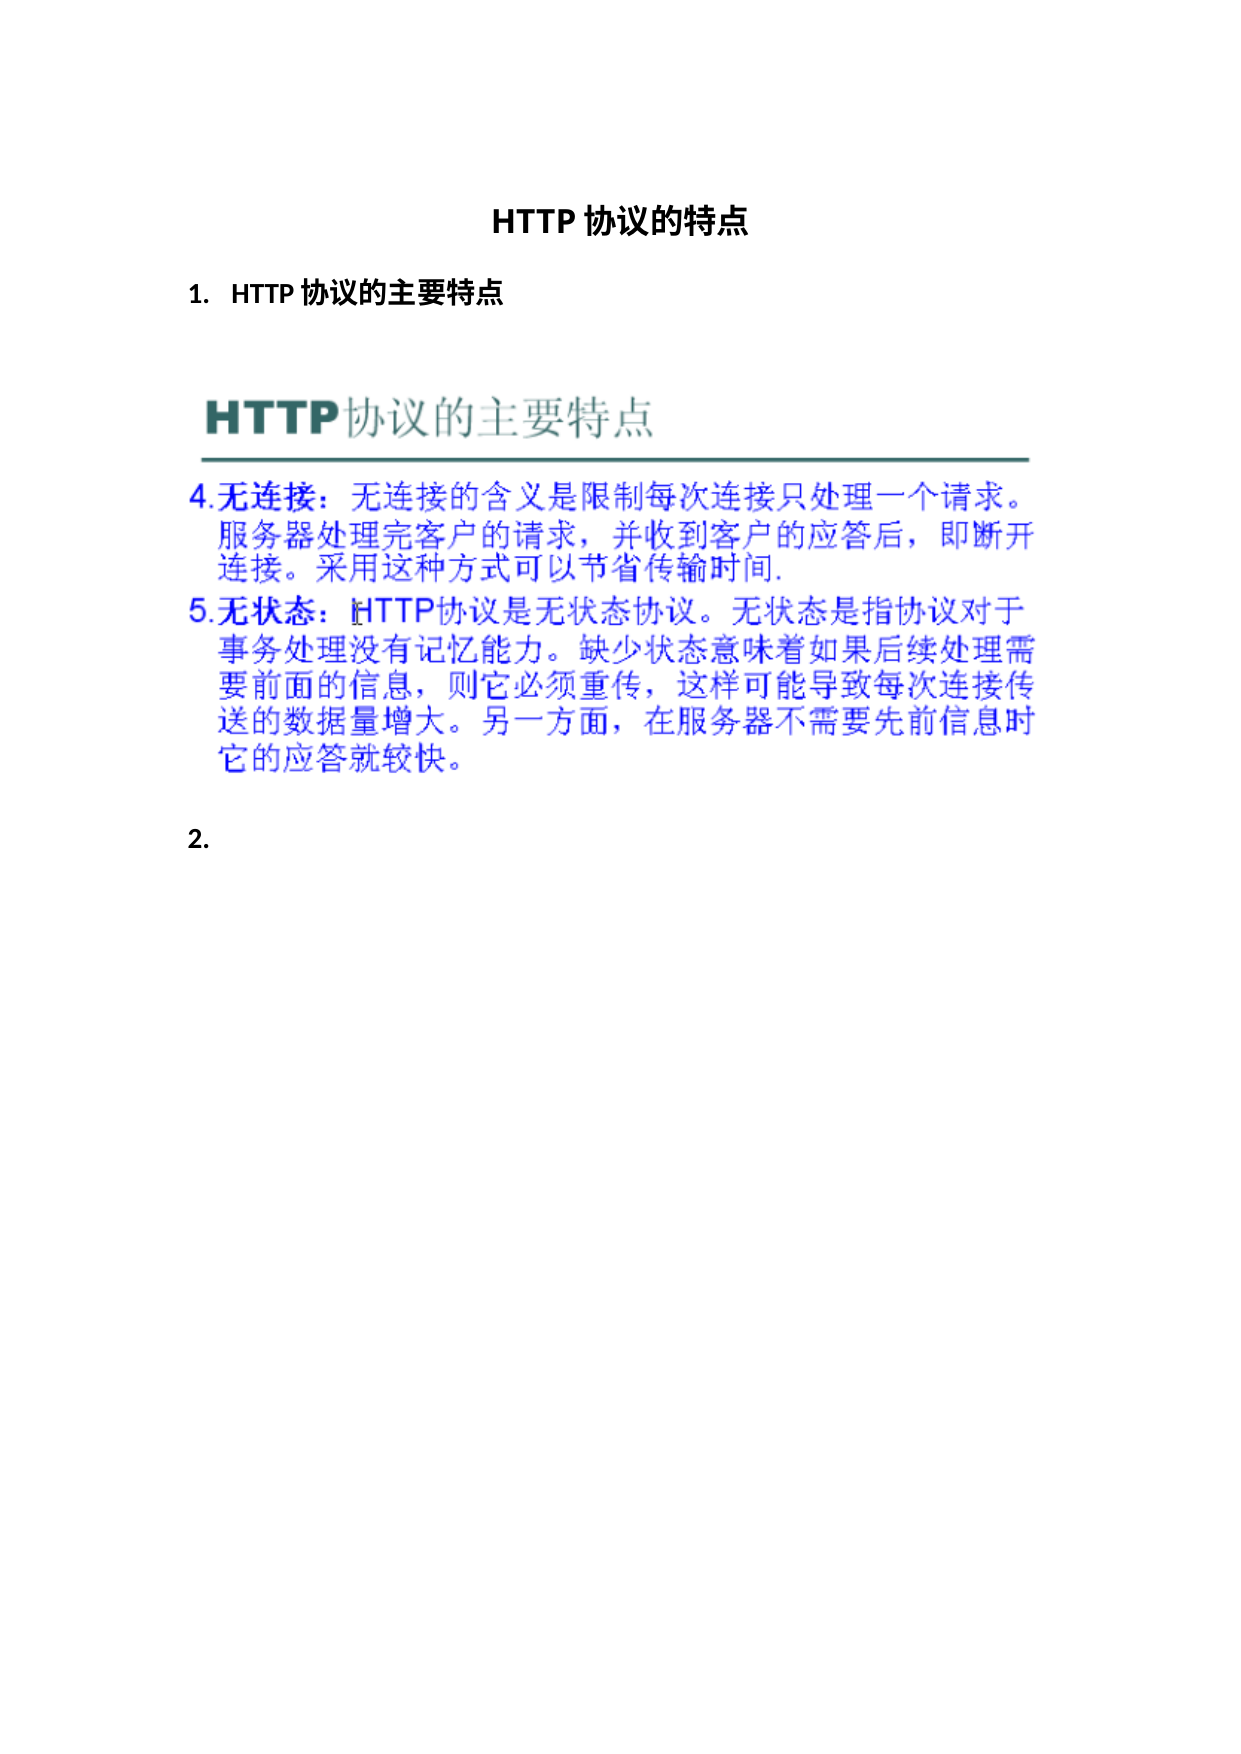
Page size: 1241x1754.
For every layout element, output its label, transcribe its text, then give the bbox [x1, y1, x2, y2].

picture [187, 382, 1053, 782]
title HTTP协议的特点 [187, 187, 1053, 252]
subtitle HTTP协议的主要特点 [187, 258, 1053, 323]
